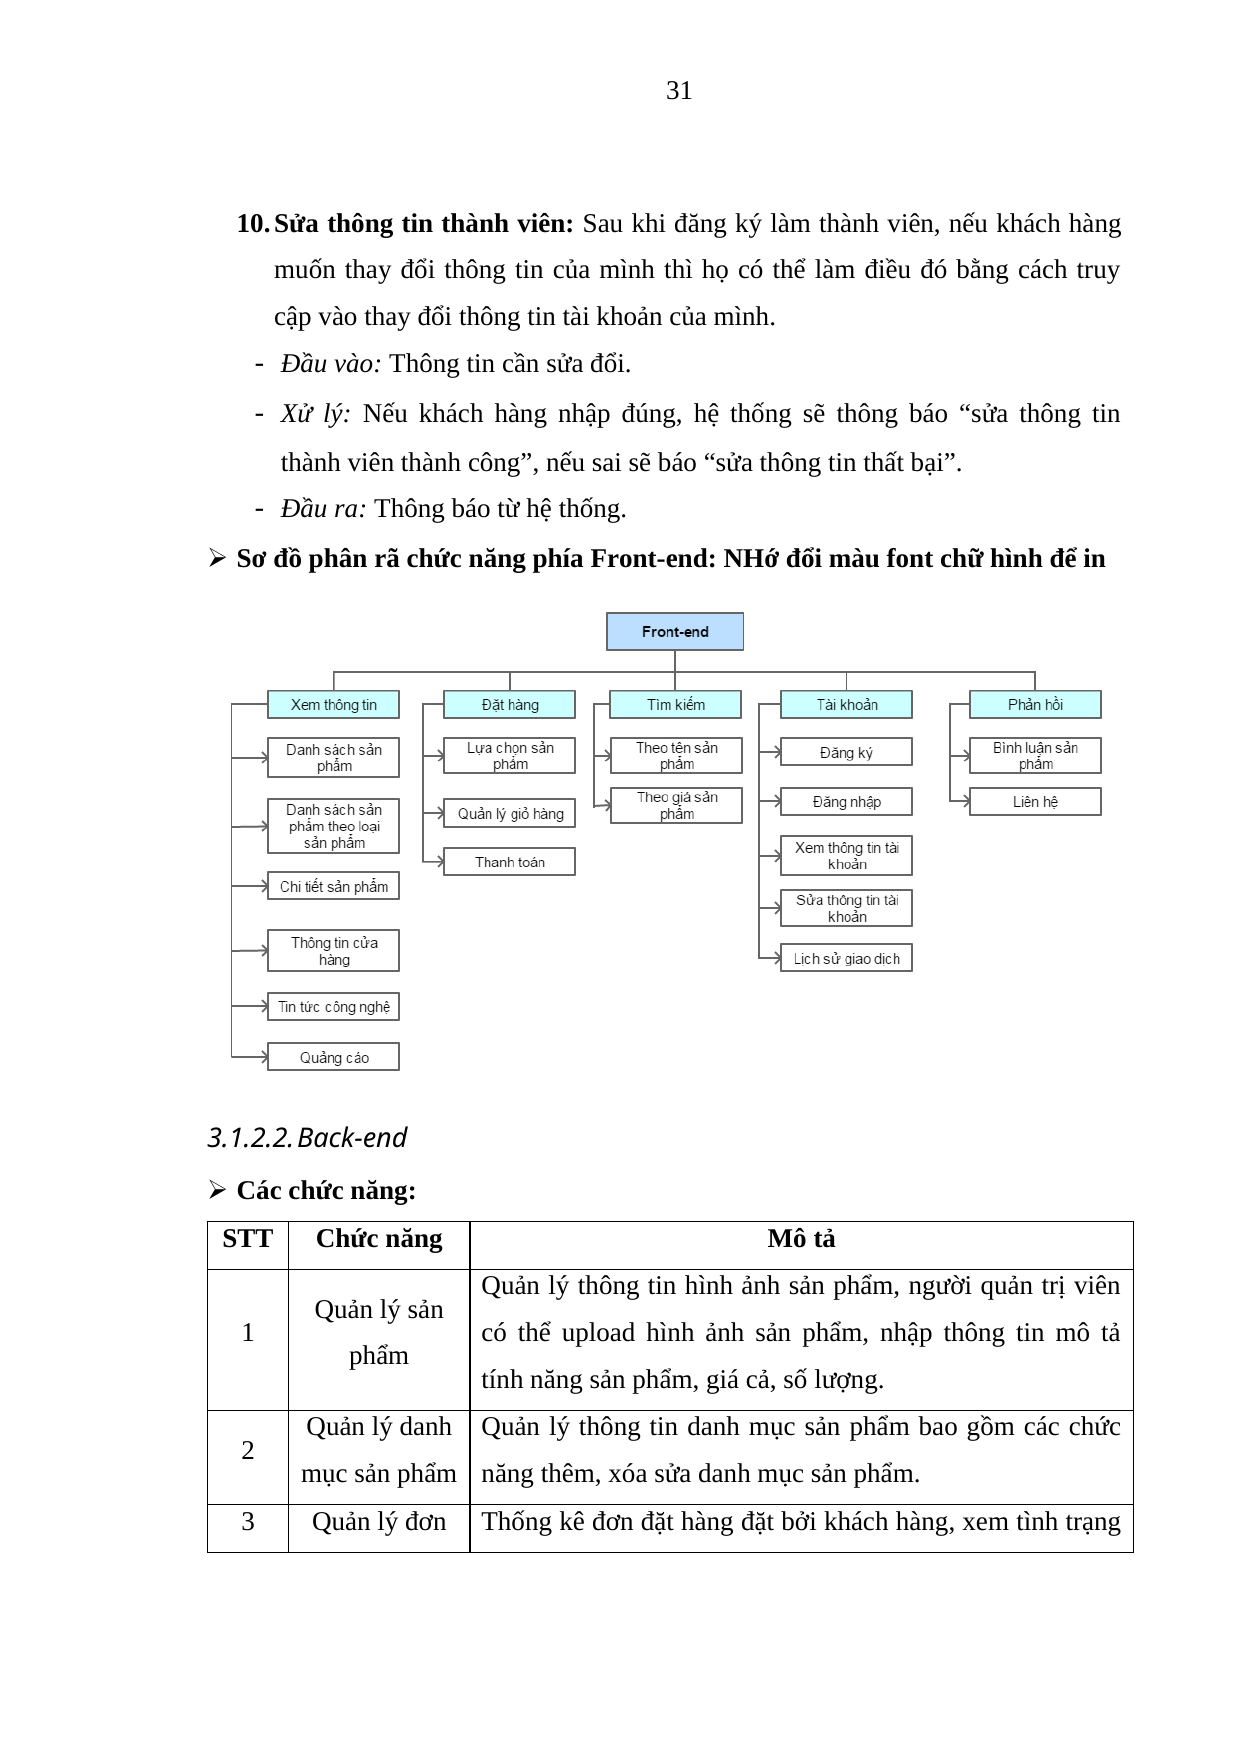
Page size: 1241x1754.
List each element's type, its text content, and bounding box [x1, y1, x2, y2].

table_cell Quản lý danh mục sản phẩm [289, 1411, 469, 1504]
list Xử lý: Nếu khách hàng nhập đúng, hệ thống sẽ thông báo “sửa thông tin thành viên thành công”, nếu sai sẽ báo “sửa thông tin thất bại”. [251, 397, 1122, 477]
list Sửa thông tin thành viên: Sau khi đăng ký làm thành viên, nếu khách hàng muốn thay đổi thông tin của mình thì họ có thể làm điều đó bằng cách truy cập vào thay đổi thông tin tài khoản của mình. [236, 207, 1122, 331]
table_header Chức năng [289, 1222, 469, 1268]
list Sơ đồ phân rã chức năng phía Front-end: NHớ đổi màu font chữ hình để in [207, 543, 1122, 574]
list Các chức năng: [207, 1174, 1122, 1205]
list Đầu vào: Thông tin cần sửa đổi. [251, 347, 1122, 380]
table_cell Quản lý sản phẩm [289, 1270, 469, 1409]
table_cell 3 [208, 1505, 288, 1552]
picture [206, 589, 1121, 1099]
table_header STT [208, 1222, 288, 1268]
list Đầu ra: Thông báo từ hệ thống. [251, 492, 1122, 526]
table_cell Quản lý thông tin danh mục sản phẩm bao gồm các chức năng thêm, xóa sửa danh mục sản phẩm. [471, 1411, 1133, 1504]
table_cell 1 [208, 1270, 288, 1409]
table_header Mô tả [471, 1222, 1133, 1268]
table_cell 2 [208, 1411, 288, 1504]
table_cell Quản lý đơn đặt hàng [289, 1505, 469, 1552]
subtitle Back-end [207, 1118, 1122, 1155]
table_cell Quản lý thông tin hình ảnh sản phẩm, người quản trị viên có thể upload hình ảnh sản phẩm, nhập thông tin mô tả tính năng sản phẩm, giá cả, số lượng. [471, 1270, 1133, 1409]
